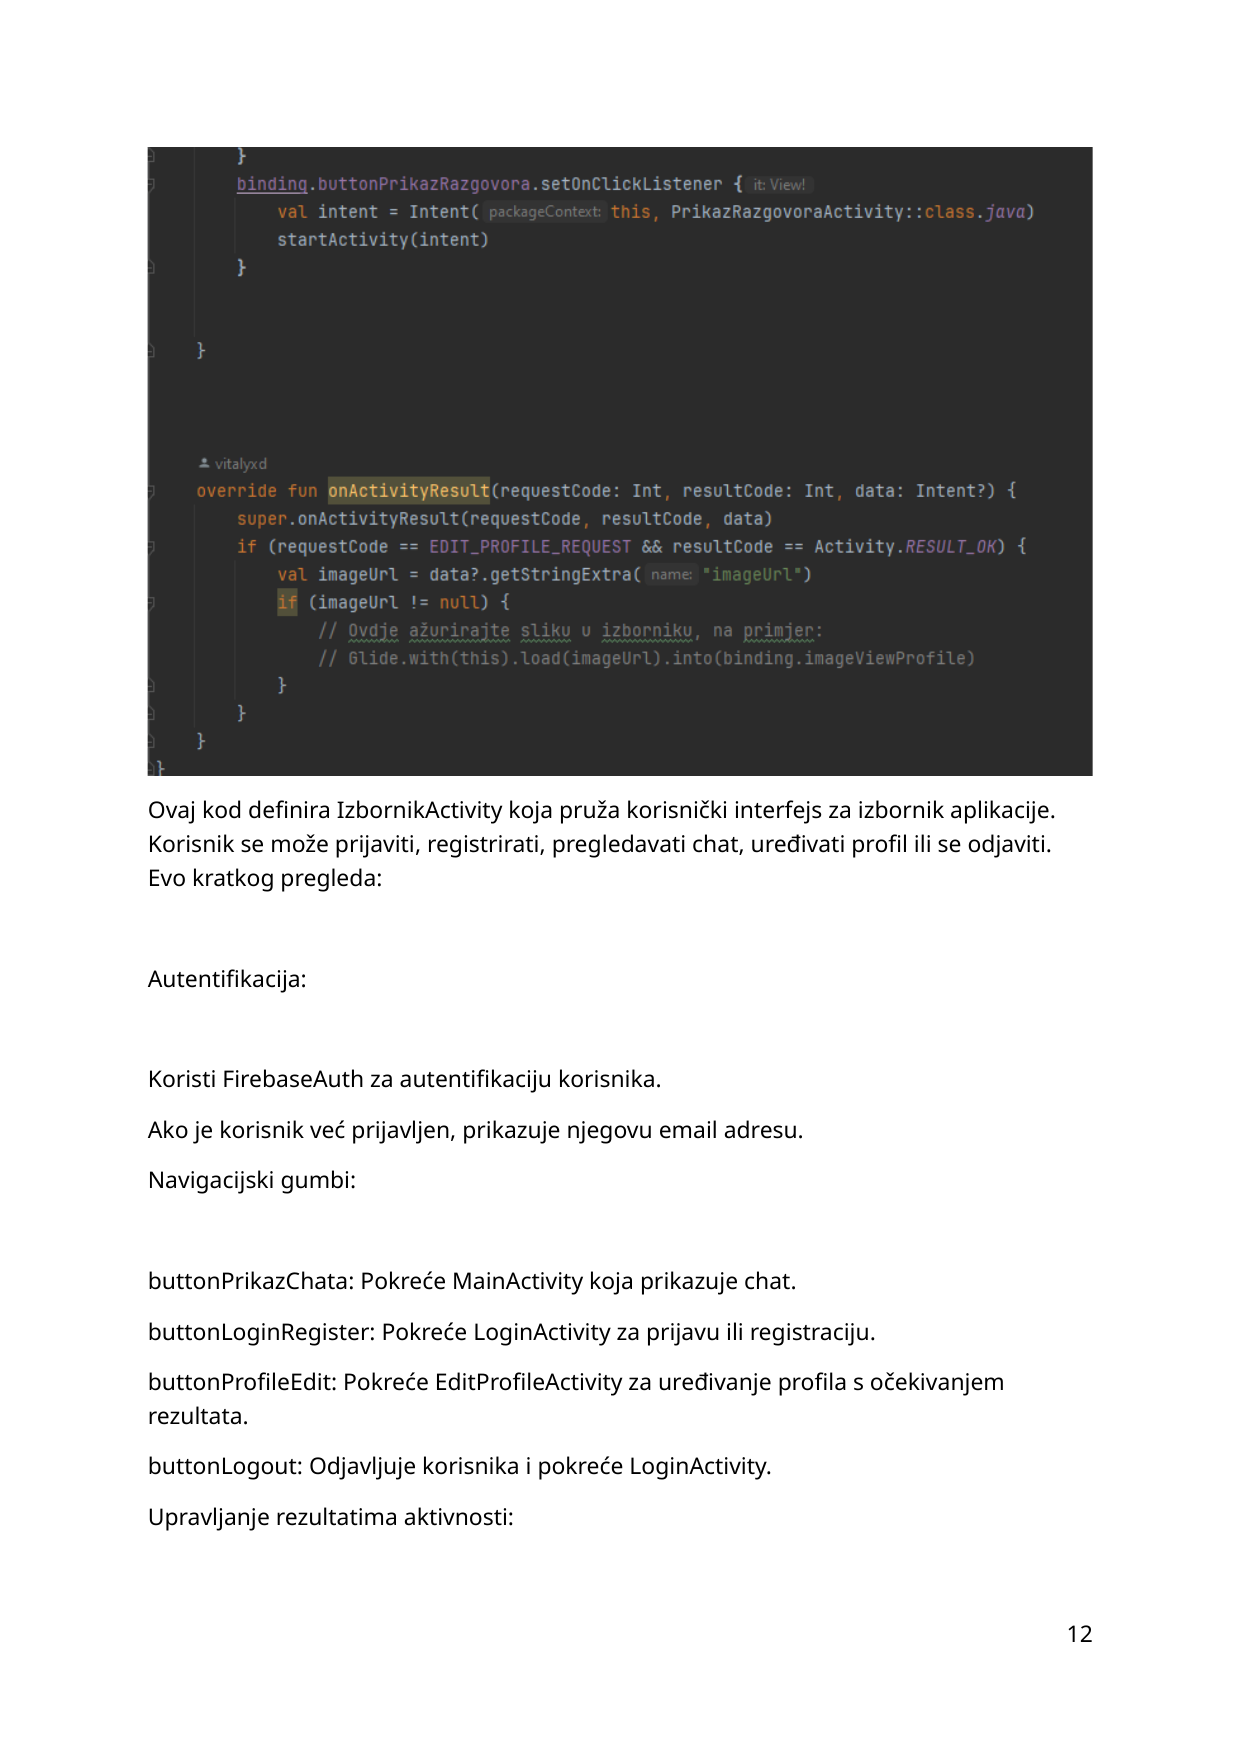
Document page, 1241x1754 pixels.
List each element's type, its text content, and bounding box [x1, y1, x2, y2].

text Ovaj kod definira IzbornikActivity koja pruža korisnički interfejs za izbornik aplikacije. Korisnik se može prijaviti, registrirati, pregledavati chat, uređivati profil ili se odjaviti. Evo kratkog pregleda: [148, 794, 1093, 893]
text Ako je korisnik već prijavljen, prikazuje njegovu email adresu. [148, 1114, 1093, 1145]
text Navigacijski gumbi: [148, 1164, 1093, 1196]
text Autentifikacija: [148, 963, 1093, 994]
text buttonLoginRegister: Pokreće LoginActivity za prijavu ili registraciju. [148, 1316, 1093, 1347]
text buttonPrikazChata: Pokreće MainActivity koja prikazuje chat. [148, 1265, 1093, 1296]
text Upravljanje rezultatima aktivnosti: [148, 1501, 1093, 1532]
text buttonLogout: Odjavljuje korisnika i pokreće LoginActivity. [148, 1450, 1093, 1481]
text Koristi FirebaseAuth za autentifikaciju korisnika. [148, 1063, 1093, 1095]
picture [147, 147, 1093, 776]
text buttonProfileEdit: Pokreće EditProfileActivity za uređivanje profila s očekivanjem rezultata. [148, 1366, 1093, 1431]
